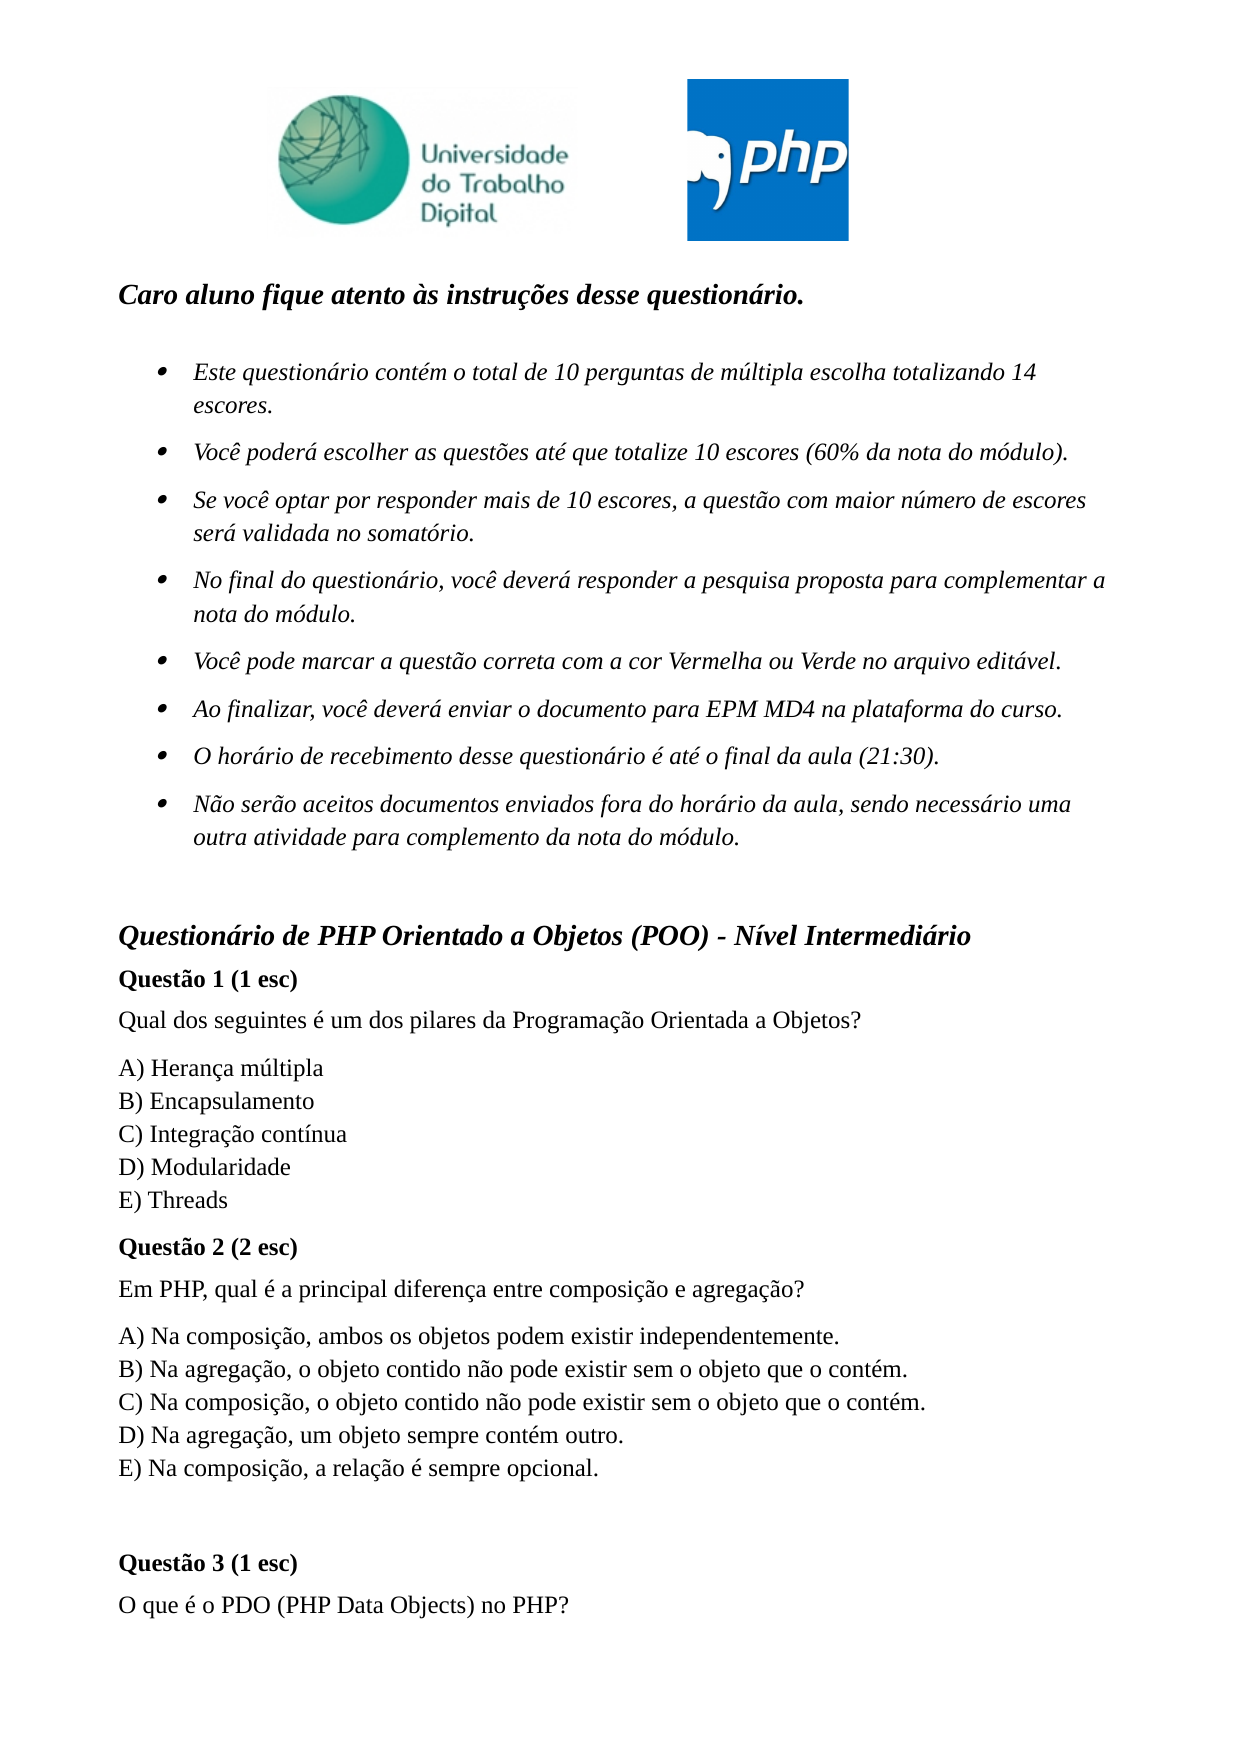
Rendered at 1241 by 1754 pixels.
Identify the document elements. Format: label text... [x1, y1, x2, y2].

subtitle Questão 2 (2 esc) [118, 1232, 1122, 1261]
text Qual dos seguintes é um dos pilares da Programação Orientada a Objetos? [118, 1005, 1122, 1034]
text A) Na composição, ambos os objetos podem existir independentemente. B) Na agregação, o objeto contido não pode existir sem o objeto que o contém. C) Na composição, o objeto contido não pode existir sem o objeto que o contém. D) Na agregação, um objeto sempre contém outro. E) Na composição, a relação é sempre opcional. [118, 1321, 1122, 1482]
list Ao finalizar, você deverá enviar o documento para EPM MD4 na plataforma do curso. [156, 694, 1122, 723]
list O horário de recebimento desse questionário é até o final da aula (21:30). [156, 741, 1122, 770]
list Você poderá escolher as questões até que totalize 10 escores (60% da nota do módulo). [156, 437, 1122, 466]
list Este questionário contém o total de 10 perguntas de múltipla escolha totalizando 14 escores. [156, 357, 1122, 418]
picture [687, 79, 849, 241]
list Não serão aceitos documentos enviados fora do horário da aula, sendo necessário uma outra atividade para complemento da nota do módulo. [156, 789, 1122, 851]
list No final do questionário, você deverá responder a pesquisa proposta para complementar a nota do módulo. [156, 566, 1122, 627]
subtitle Caro aluno fique atento às instruções desse questionário. [118, 277, 1122, 344]
subtitle Questão 1 (1 esc) [118, 964, 1122, 993]
text Em PHP, qual é a principal diferença entre composição e agregação? [118, 1274, 1122, 1302]
picture [267, 87, 578, 239]
subtitle Questionário de PHP Orientado a Objetos (POO) - Nível Intermediário [118, 918, 1122, 951]
text O que é o PDO (PHP Data Objects) no PHP? [118, 1590, 1122, 1618]
list Se você optar por responder mais de 10 escores, a questão com maior número de escores será validada no somatório. [156, 485, 1122, 547]
text A) Herança múltipla B) Encapsulamento C) Integração contínua D) Modularidade E) Threads [118, 1053, 1122, 1213]
list Você pode marcar a questão correta com a cor Vermelha ou Verde no arquivo editável. [156, 646, 1122, 675]
subtitle Questão 3 (1 esc) [118, 1548, 1122, 1577]
